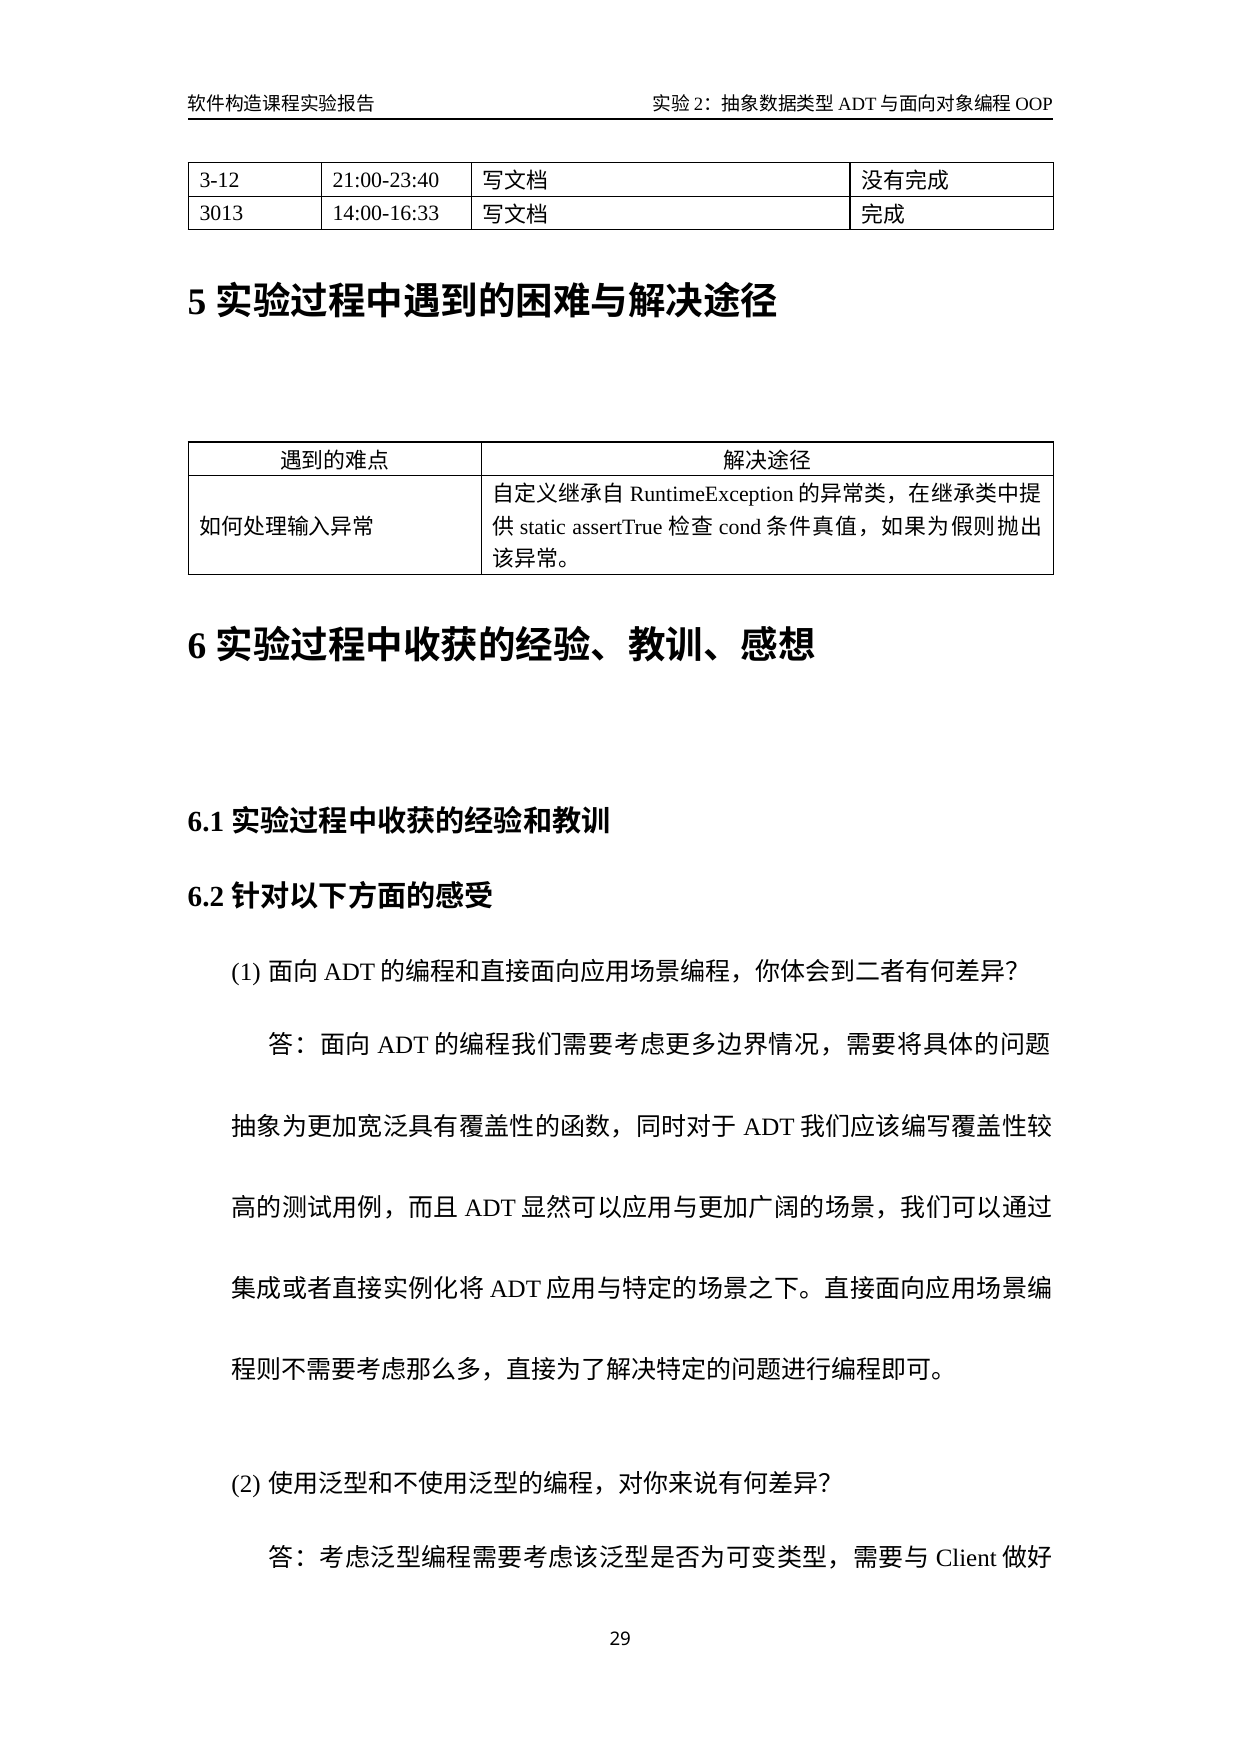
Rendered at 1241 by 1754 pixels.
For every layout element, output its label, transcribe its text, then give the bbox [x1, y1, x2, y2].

table_header 解决途径 [482, 443, 1053, 475]
table_cell 21:00-23:40 [322, 163, 471, 196]
table_cell 自定义继承自RuntimeException的异常类，在继承类中提供static assertTrue检查cond条件真值，如果为假则抛出该异常。 [482, 476, 1053, 573]
subtitle 实验过程中遇到的困难与解决途径 [187, 266, 1053, 331]
subtitle 实验过程中收获的经验和教训 [187, 786, 1053, 851]
subtitle 实验过程中收获的经验、教训、感想 [187, 610, 1053, 675]
table_cell 3-12 [189, 163, 321, 196]
subtitle 针对以下方面的感受 [187, 861, 1053, 926]
table_cell 3013 [189, 197, 321, 229]
table_cell 14:00-16:33 [322, 197, 471, 229]
list 面向ADT的编程和直接面向应用场景编程，你体会到二者有何差异？ [231, 937, 1053, 1002]
table_header 遇到的难点 [189, 443, 481, 475]
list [231, 1523, 1053, 1588]
table_cell 写文档 [472, 197, 849, 229]
table_cell 写文档 [472, 163, 849, 196]
table_cell 完成 [851, 197, 1053, 229]
list 使用泛型和不使用泛型的编程，对你来说有何差异？ [231, 1449, 1053, 1514]
table_cell 如何处理输入异常 [189, 476, 481, 573]
table_cell 没有完成 [851, 163, 1053, 196]
list 答：面向ADT的编程我们需要考虑更多边界情况，需要将具体的问题抽象为更加宽泛具有覆盖性的函数，同时对于ADT我们应该编写覆盖性较高的测试用例，而且ADT显然可以应用与更加广阔的场景，我们可以通过集成或者直接实例化将ADT应用与特定的场景之下。直接面向应用场景编程则不需要考虑那么多，直接为了解决特定的问题进行编程即可。 [231, 1011, 1053, 1401]
